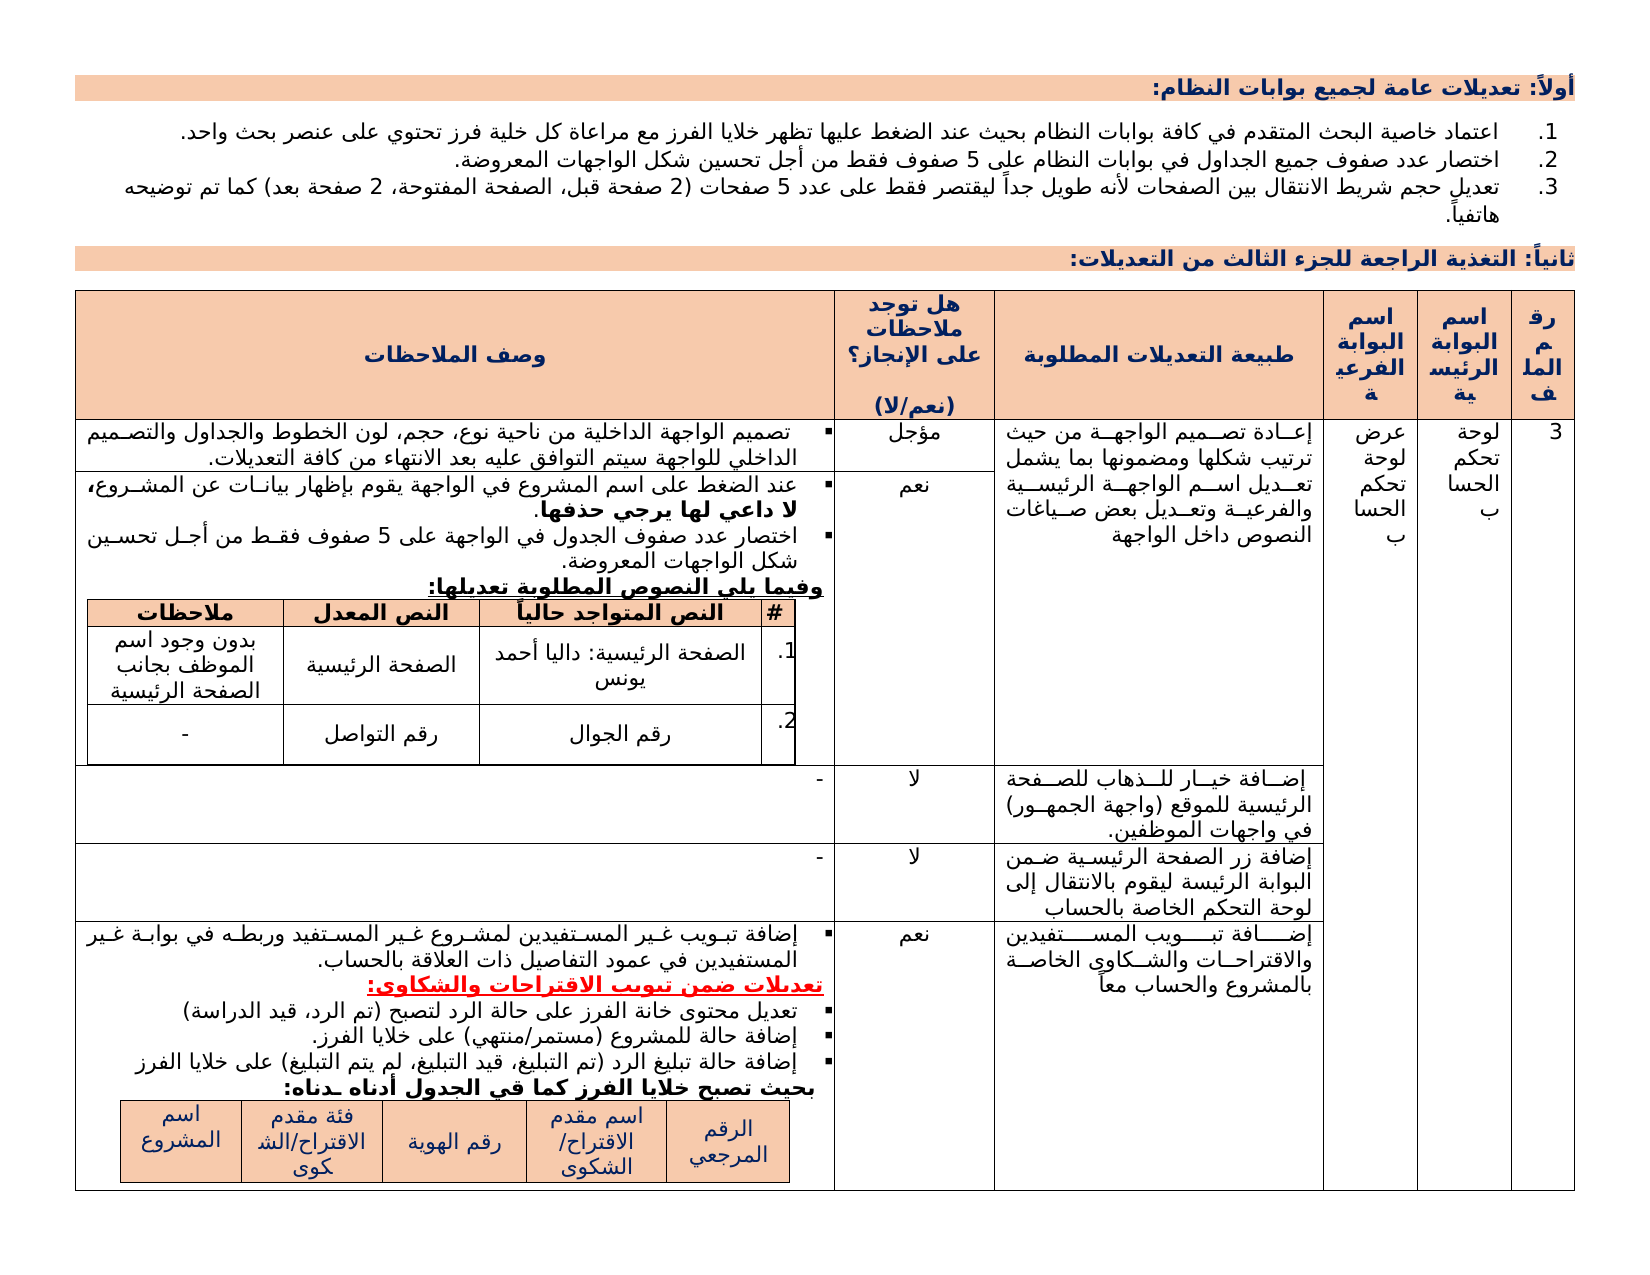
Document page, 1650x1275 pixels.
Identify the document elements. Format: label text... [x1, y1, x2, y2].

list تعديل حجم شريط الانتقال بين الصفحات لأنه طويل جداً ليقتصر فقط على عدد 5 صفحات (2 صفحة قبل، الصفحة المفتوحة، 2 صفحة بعد) كما تم توضيحه هاتفياً. [75, 174, 1537, 227]
table_header وصف الملاحظات [76, 291, 834, 419]
table_header هل توجد ملاحظات على الإنجاز؟ (نعم/لا) [835, 291, 994, 419]
table_cell تصميم الواجهة الداخلية من ناحية نوع، حجم، لون الخطوط والجداول والتصميم الداخلي للواجهة سيتم التوافق عليه بعد الانتهاء من كافة التعديلات. [76, 420, 834, 471]
list اختصار عدد صفوف جميع الجداول في بوابات النظام على 5 صفوف فقط من أجل تحسين شكل الواجهات المعروضة. [75, 147, 1537, 172]
table_cell - [76, 766, 834, 843]
table_cell - [76, 844, 834, 921]
list اعتماد خاصية البحث المتقدم في كافة بوابات النظام بحيث عند الضغط عليها تظهر خلايا الفرز مع مراعاة كل خلية فرز تحتوي على عنصر بحث واحد. [75, 119, 1537, 145]
table_cell لوحة تحكم الحساب [1418, 420, 1511, 1189]
table_header رقم الملف [1512, 291, 1574, 419]
text ثانياً: التغذية الراجعة للجزء الثالث من التعديلات: [75, 246, 1575, 271]
table_cell إضافة زر الصفحة الرئيسية ضمن البوابة الرئيسة ليقوم بالانتقال إلى لوحة التحكم الخاصة بالحساب [995, 844, 1323, 921]
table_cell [995, 922, 1323, 1189]
table_header اسم البوابة الرئيسية [1418, 291, 1511, 419]
table_header طبيعة التعديلات المطلوبة [995, 291, 1323, 419]
table_cell عند الضغط على اسم المشروع في الواجهة يقوم بإظهار بيانات عن المشروع، لا داعي لها يرجي حذفها. اختصار عدد صفوف الجدول في الواجهة على 5 صفوف فقط من أجل تحسين شكل الواجهات المعروضة. وفيما يلي النصوص المطلوبة تعديلها: [76, 472, 834, 765]
table_cell 3 [1512, 420, 1574, 1189]
table_cell نعم [835, 472, 994, 765]
table_cell عرض لوحة تحكم الحساب [1324, 420, 1417, 1189]
text أولاً: تعديلات عامة لجميع بوابات النظام: [75, 75, 1575, 101]
table_header اسم البوابة الفرعية [1324, 291, 1417, 419]
table_cell إعادة تصميم الواجهة من حيث ترتيب شكلها ومضمونها بما يشمل تعديل اسم الواجهة الرئيسية والفرعية وتعديل بعض صياغات النصوص داخل الواجهة [995, 420, 1323, 765]
table_cell لا [835, 844, 994, 921]
table_cell مؤجل [835, 420, 994, 471]
table_cell نعم [835, 922, 994, 1189]
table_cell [76, 922, 834, 1189]
table_cell لا [835, 766, 994, 843]
table_cell إضافة خيار للذهاب للصفحة الرئيسية للموقع (واجهة الجمهور) في واجهات الموظفين. [995, 766, 1323, 843]
